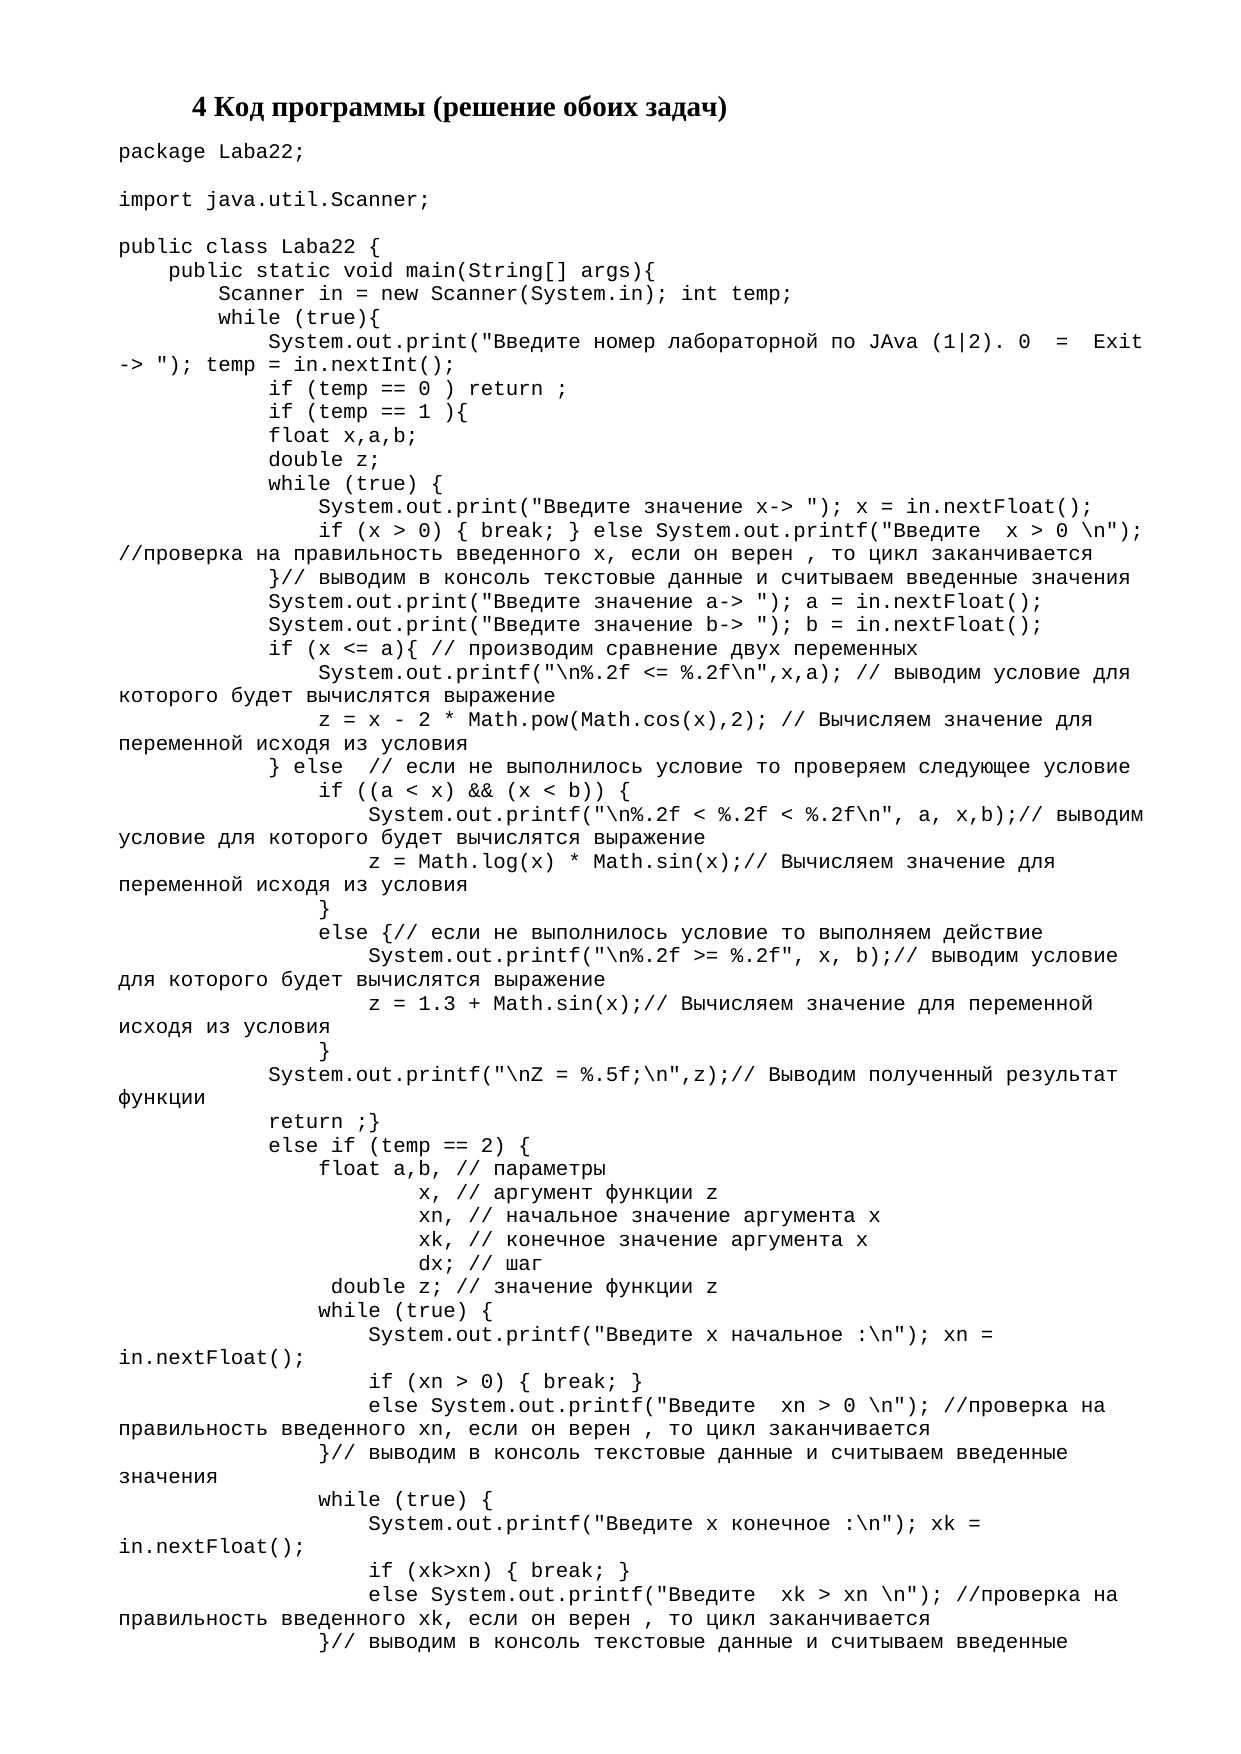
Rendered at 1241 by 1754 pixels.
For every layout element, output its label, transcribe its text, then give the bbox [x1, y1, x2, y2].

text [118, 141, 1152, 1655]
text 4 Код программы (решение обоих задач) [118, 89, 1152, 122]
